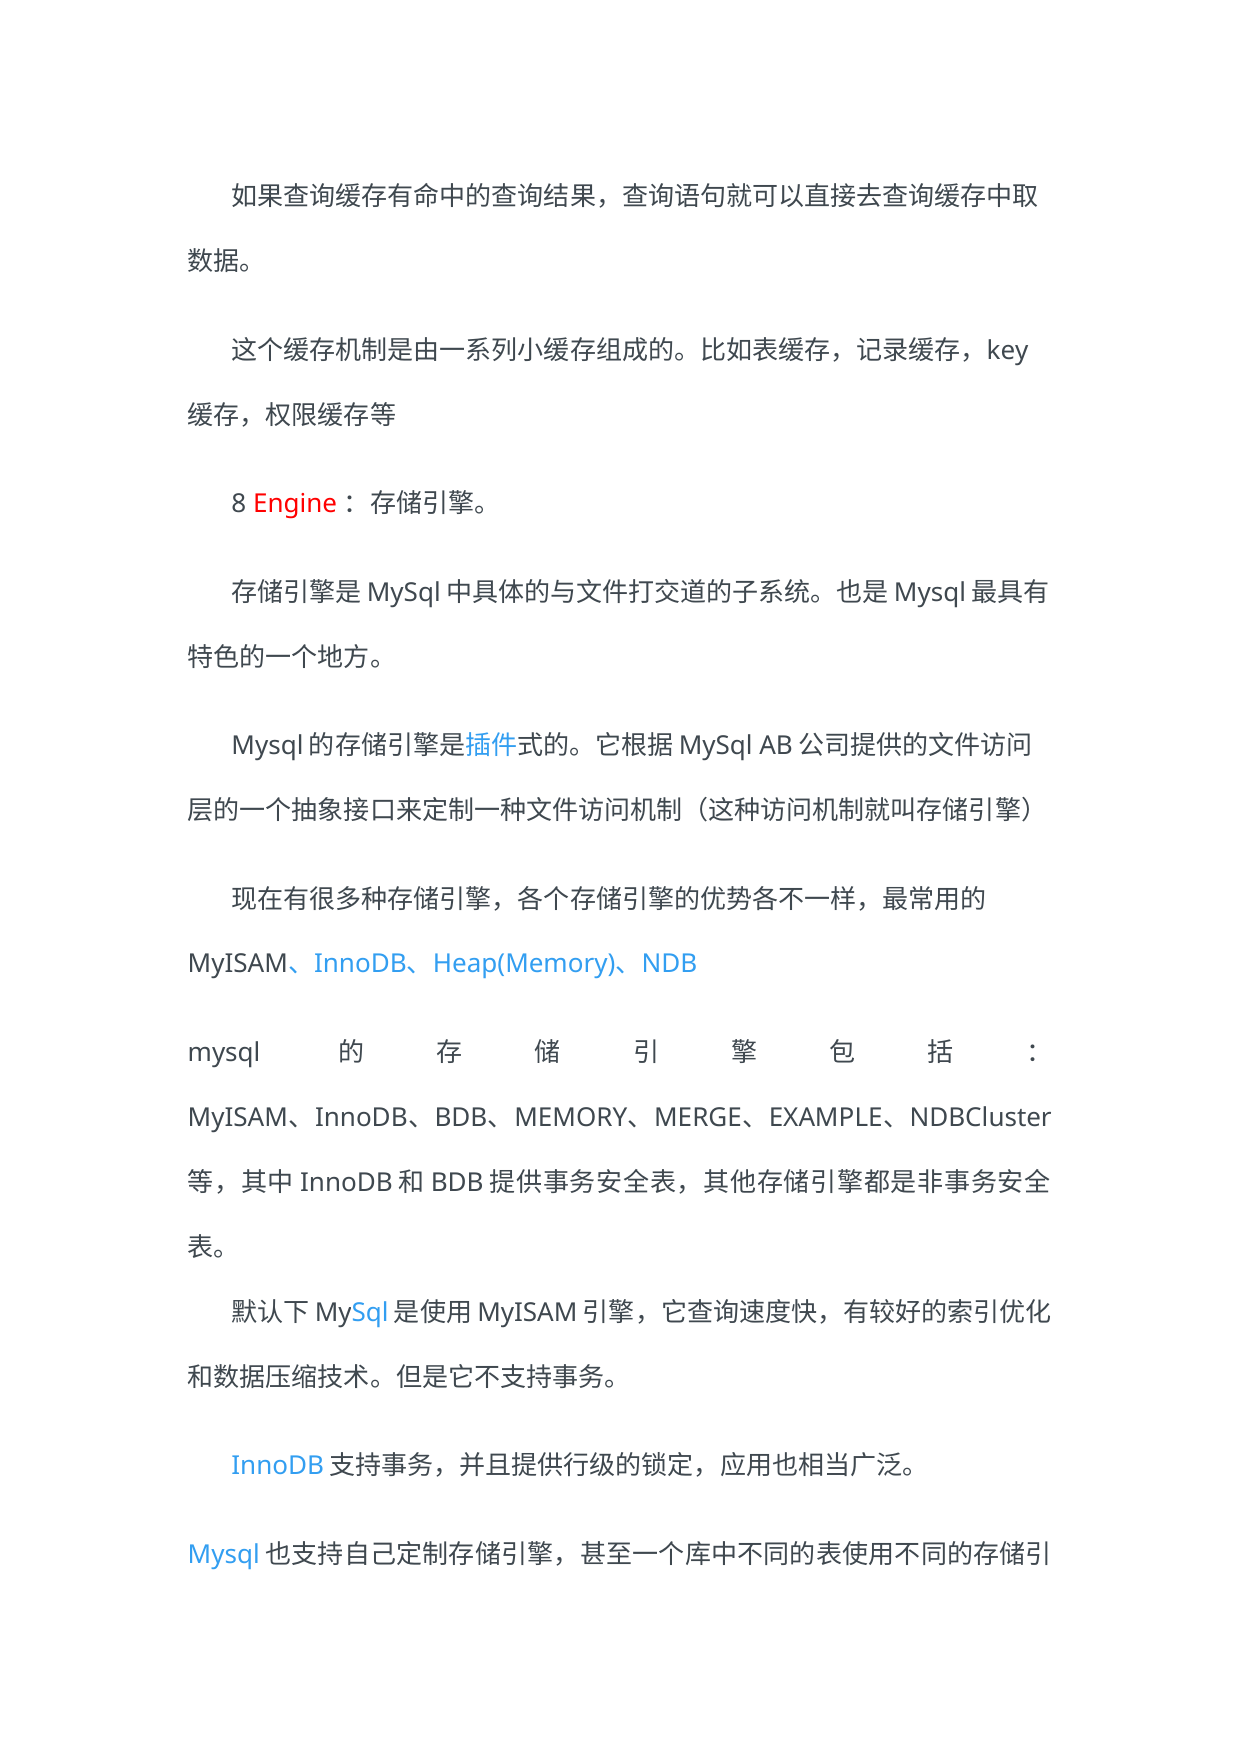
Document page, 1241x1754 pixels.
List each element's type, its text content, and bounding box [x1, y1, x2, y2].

text 8 Engine ：存储引擎。 [187, 469, 1053, 534]
text 现在有很多种存储引擎，各个存储引擎的优势各不一样，最常用的MyISAM、InnoDB、Heap(Memory)、NDB [187, 864, 1053, 994]
text Mysql的存储引擎是插件式的。它根据MySql AB公司提供的文件访问层的一个抽象接口来定制一种文件访问机制（这种访问机制就叫存储引擎） [187, 711, 1053, 841]
text 这个缓存机制是由一系列小缓存组成的。比如表缓存，记录缓存，key缓存，权限缓存等 [187, 315, 1053, 445]
text 如果查询缓存有命中的查询结果，查询语句就可以直接去查询缓存中取数据。 [187, 162, 1053, 292]
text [187, 1519, 1053, 1584]
text 默认下MySql是使用MyISAM引擎，它查询速度快，有较好的索引优化和数据压缩技术。但是它不支持事务。 [187, 1278, 1053, 1408]
text mysql的存储引擎包括：MyISAM、InnoDB、BDB、MEMORY、MERGE、EXAMPLE、NDBCluster等，其中InnoDB和BDB提供事务安全表，其他存储引擎都是非事务安全表。 [187, 1018, 1053, 1278]
text InnoDB支持事务，并且提供行级的锁定，应用也相当广泛。 [187, 1431, 1053, 1496]
text 存储引擎是MySql中具体的与文件打交道的子系统。也是Mysql最具有特色的一个地方。 [187, 557, 1053, 687]
